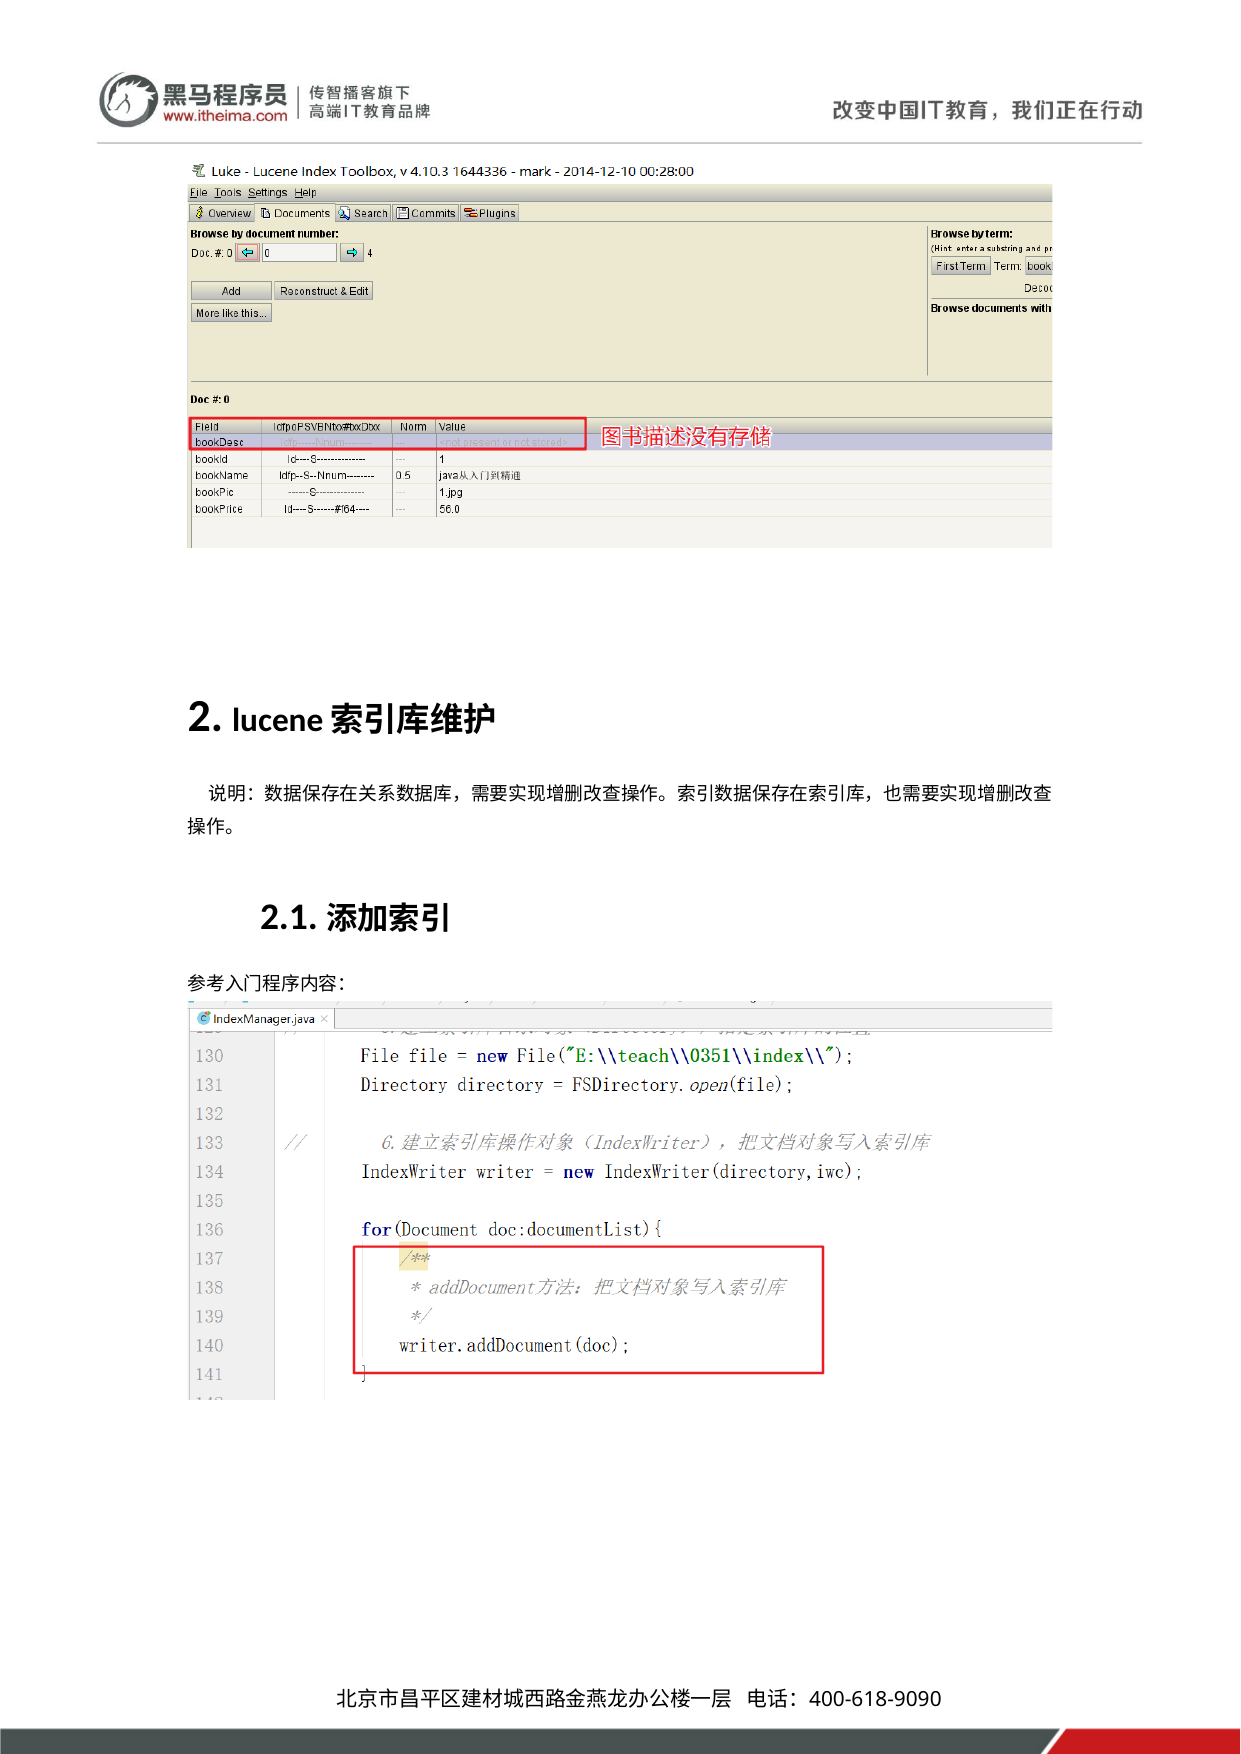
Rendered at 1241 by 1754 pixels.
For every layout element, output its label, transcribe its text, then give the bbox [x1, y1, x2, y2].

picture [187, 162, 1053, 548]
subtitle lucene索引库维护 [187, 687, 1053, 743]
picture [0, 1669, 1241, 1754]
subtitle 添加索引 [260, 893, 1053, 938]
text 说明：数据保存在关系数据库，需要实现增删改查操作。索引数据保存在索引库，也需要实现增删改查操作。 [187, 779, 1053, 839]
picture [187, 1001, 1053, 1400]
picture [0, 1, 1241, 151]
list 参考入门程序内容： [187, 968, 1053, 996]
